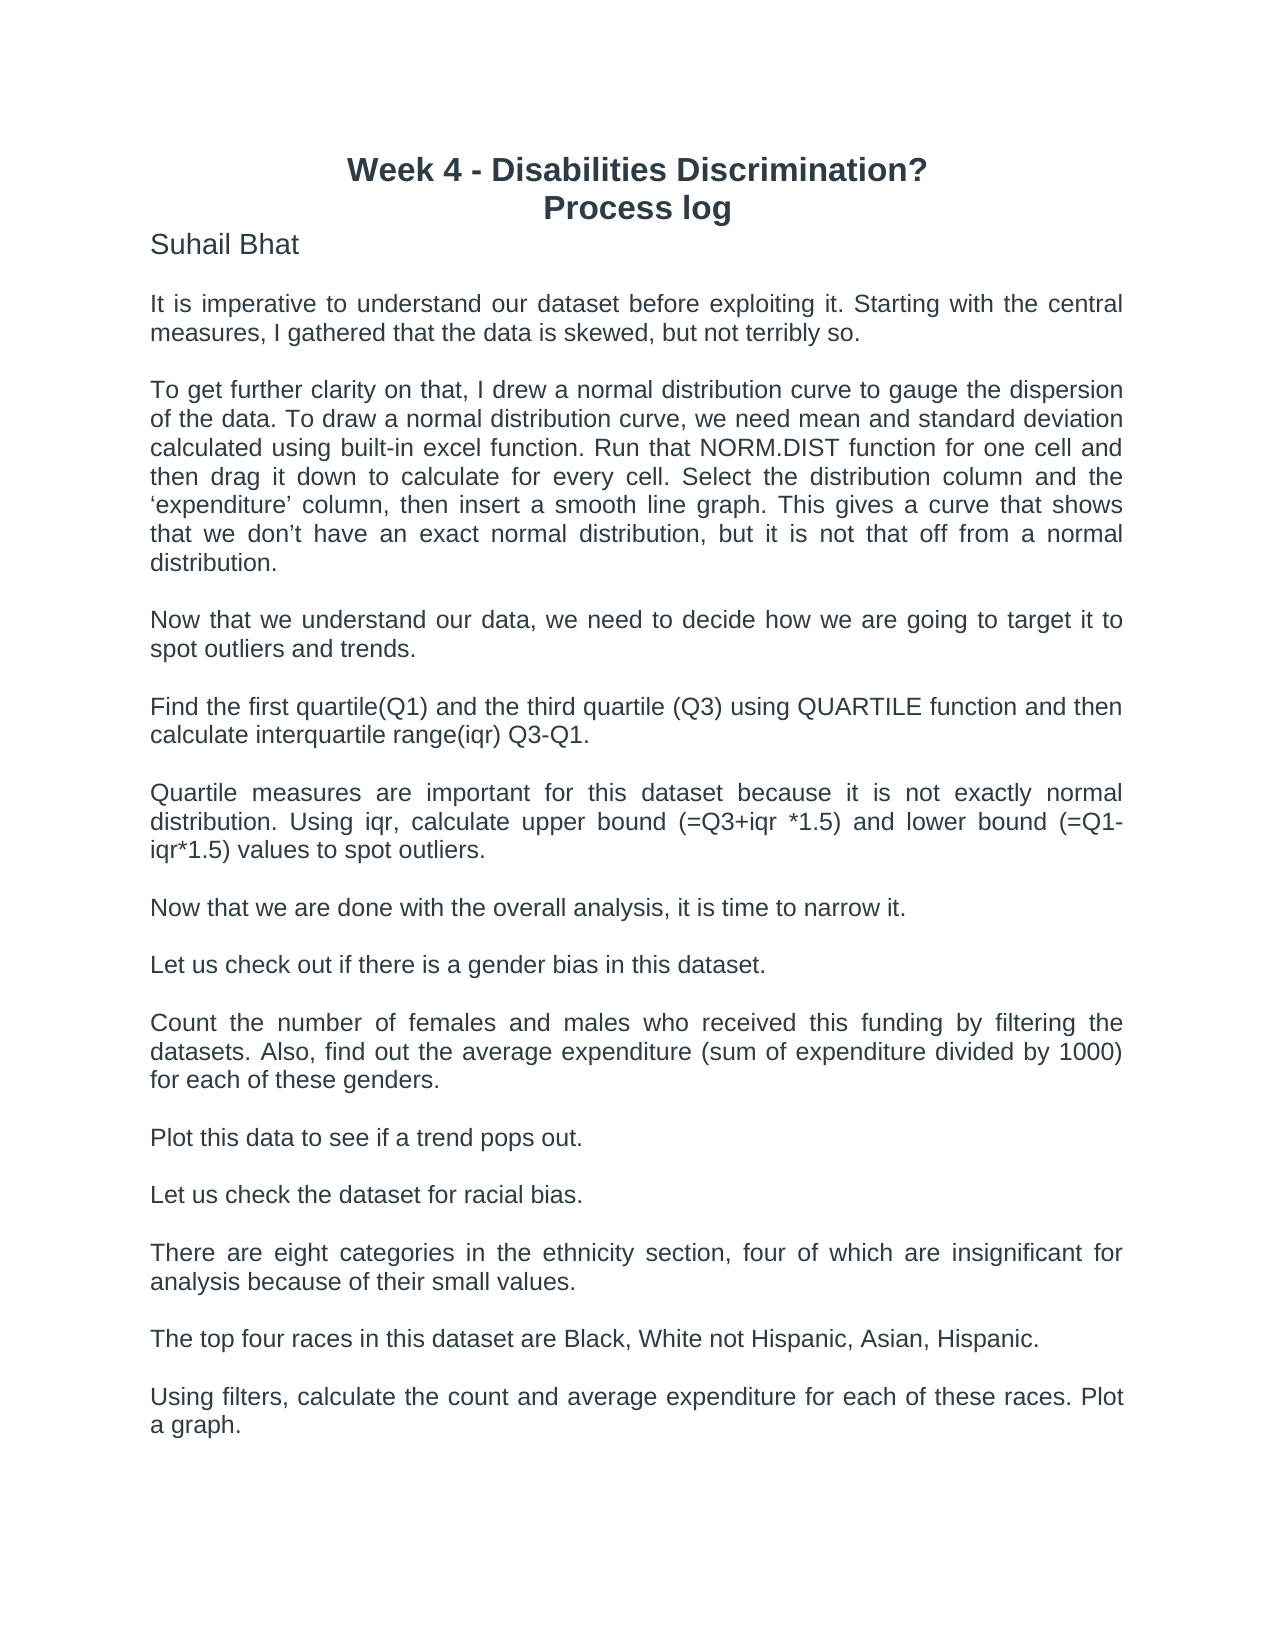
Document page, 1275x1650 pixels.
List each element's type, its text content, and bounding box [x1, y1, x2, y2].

text Suhail Bhat [150, 227, 1125, 260]
text Count the number of females and males who received this funding by filtering the datasets. Also, find out the average expenditure (sum of expenditure divided by 1000) for each of these genders. [150, 1008, 1125, 1094]
text It is imperative to understand our dataset before exploiting it. Starting with the central measures, I gathered that the data is skewed, but not terribly so. [150, 289, 1125, 347]
text Let us check out if there is a gender bias in this dataset. [150, 950, 1125, 979]
text There are eight categories in the ethnicity section, four of which are insignificant for analysis because of their small values. [150, 1238, 1125, 1295]
text Now that we are done with the overall analysis, it is time to narrow it. [150, 893, 1125, 922]
text Quartile measures are important for this dataset because it is not exactly normal distribution. Using iqr, calculate upper bound (=Q3+iqr *1.5) and lower bound (=Q1-iqr*1.5) values to spot outliers. [150, 778, 1125, 864]
text Using filters, calculate the count and average expenditure for each of these races. Plot a graph. [150, 1382, 1125, 1439]
text Process log [150, 188, 1125, 227]
text Now that we understand our data, we need to decide how we are going to target it to spot outliers and trends. [150, 605, 1125, 663]
text Find the first quartile(Q1) and the third quartile (Q3) using QUARTILE function and then calculate interquartile range(iqr) Q3-Q1. [150, 692, 1125, 749]
text Plot this data to see if a trend pops out. [150, 1123, 1125, 1152]
text To get further clarity on that, I drew a normal distribution curve to gauge the dispersion of the data. To draw a normal distribution curve, we need mean and standard deviation calculated using built-in excel function. Run that NORM.DIST function for one cell and then drag it down to calculate for every cell. Select the distribution column and the ‘expenditure’ column, then insert a smooth line graph. This gives a curve that shows that we don’t have an exact normal distribution, but it is not that off from a normal distribution. [150, 375, 1125, 577]
text The top four races in this dataset are Black, White not Hispanic, Asian, Hispanic. [150, 1324, 1125, 1353]
text Week 4 - Disabilities Discrimination? [150, 150, 1125, 188]
text Let us check the dataset for racial bias. [150, 1180, 1125, 1209]
